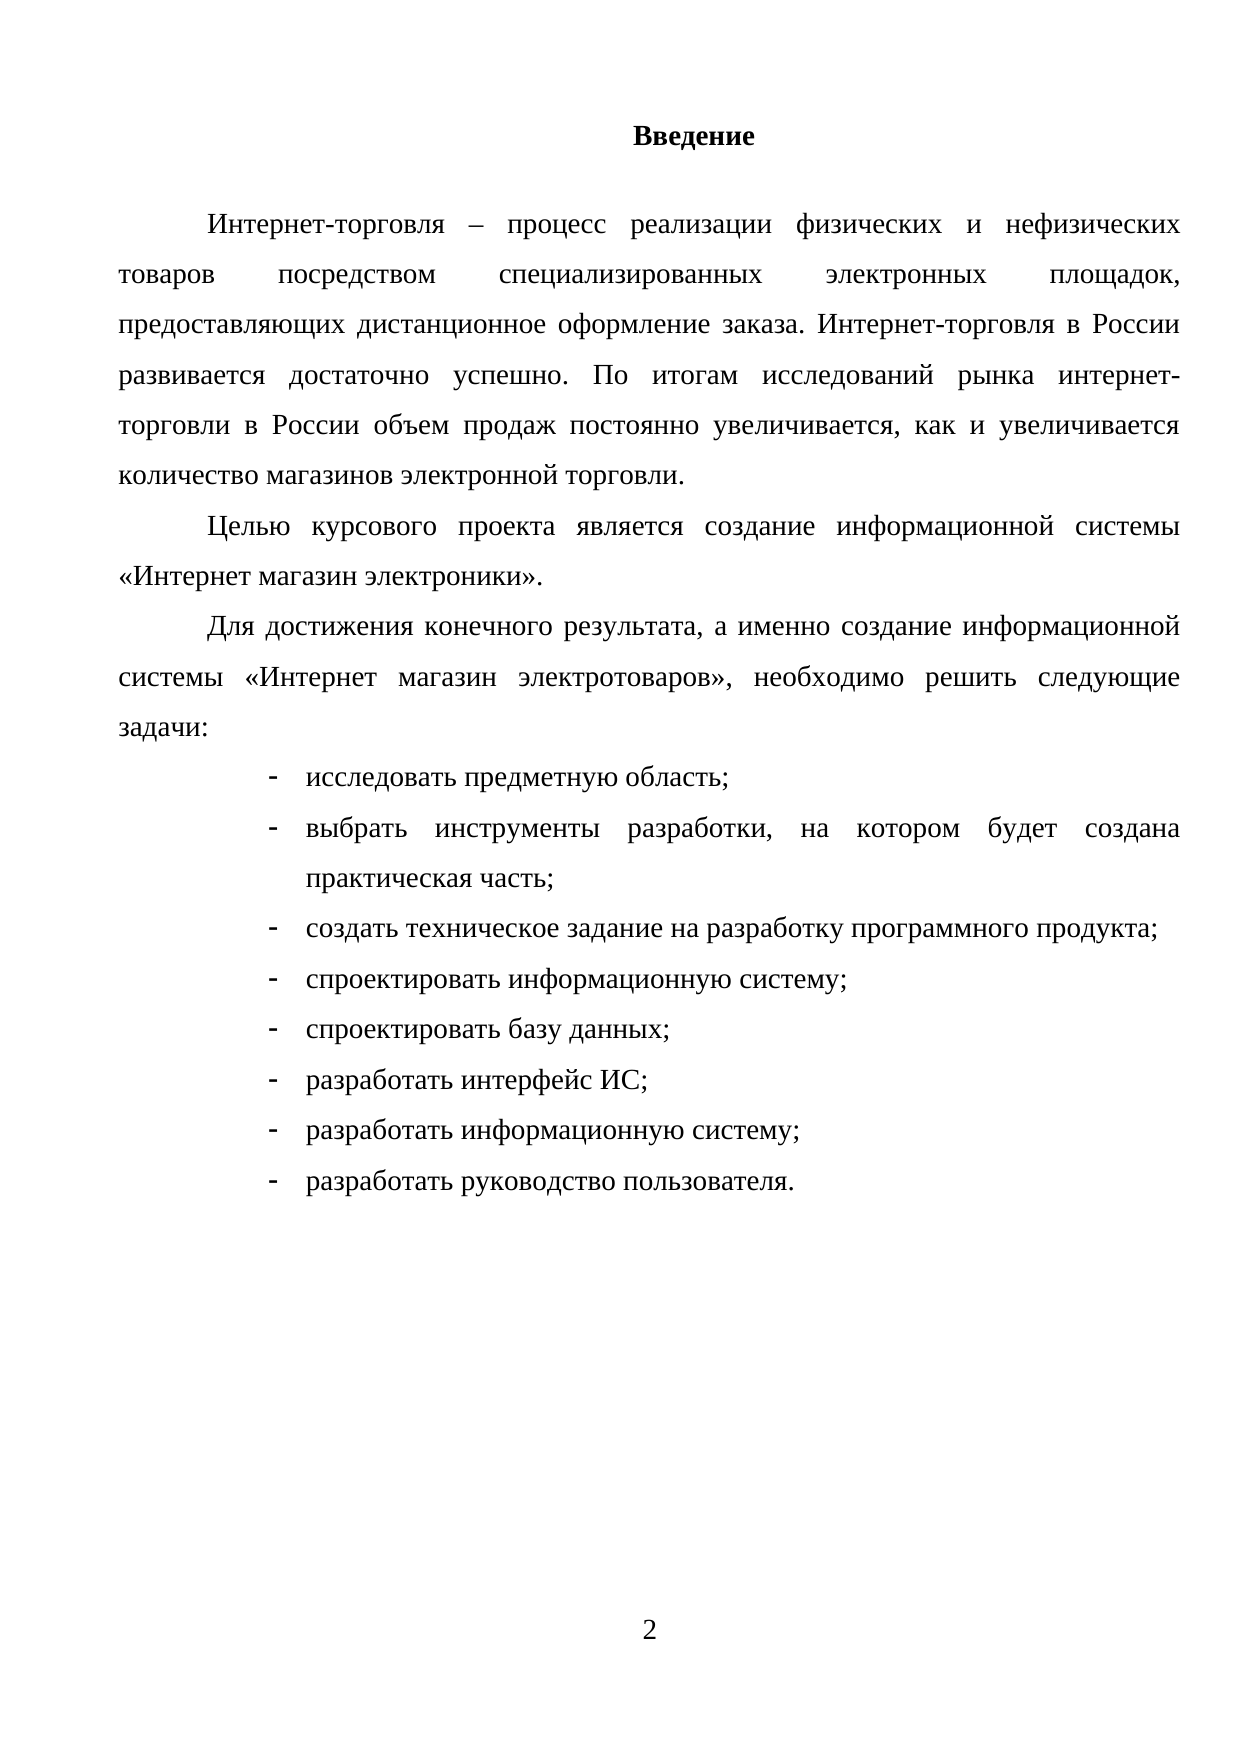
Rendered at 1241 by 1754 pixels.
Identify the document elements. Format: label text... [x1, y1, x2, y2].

subtitle Введение [118, 118, 1181, 152]
list разработать руководство пользователя. [268, 1163, 1181, 1196]
list разработать интерфейс ИС; [268, 1062, 1181, 1095]
text Целью курсового проекта является создание информационной системы «Интернет магазин электроники». [118, 508, 1181, 592]
text Интернет-торговля – процесс реализации физических и нефизических товаров посредством специализированных электронных площадок, предоставляющих дистанционное оформление заказа. Интернет-торговля в России развивается достаточно успешно. По итогам исследований рынка интернет- торговли в России объем продаж постоянно увеличивается, как и увеличивается количество магазинов электронной торговли. [118, 206, 1181, 491]
list выбрать инструменты разработки, на котором будет создана практическая часть; [268, 810, 1181, 894]
list исследовать предметную область; [268, 759, 1181, 793]
list создать техническое задание на разработку программного продукта; [268, 911, 1181, 944]
list спроектировать информационную систему; [268, 961, 1181, 994]
text Для достижения конечного результата, а именно создание информационной системы «Интернет магазин электротоваров», необходимо решить следующие задачи: [118, 608, 1181, 743]
list разработать информационную систему; [268, 1112, 1181, 1146]
list спроектировать базу данных; [268, 1011, 1181, 1045]
